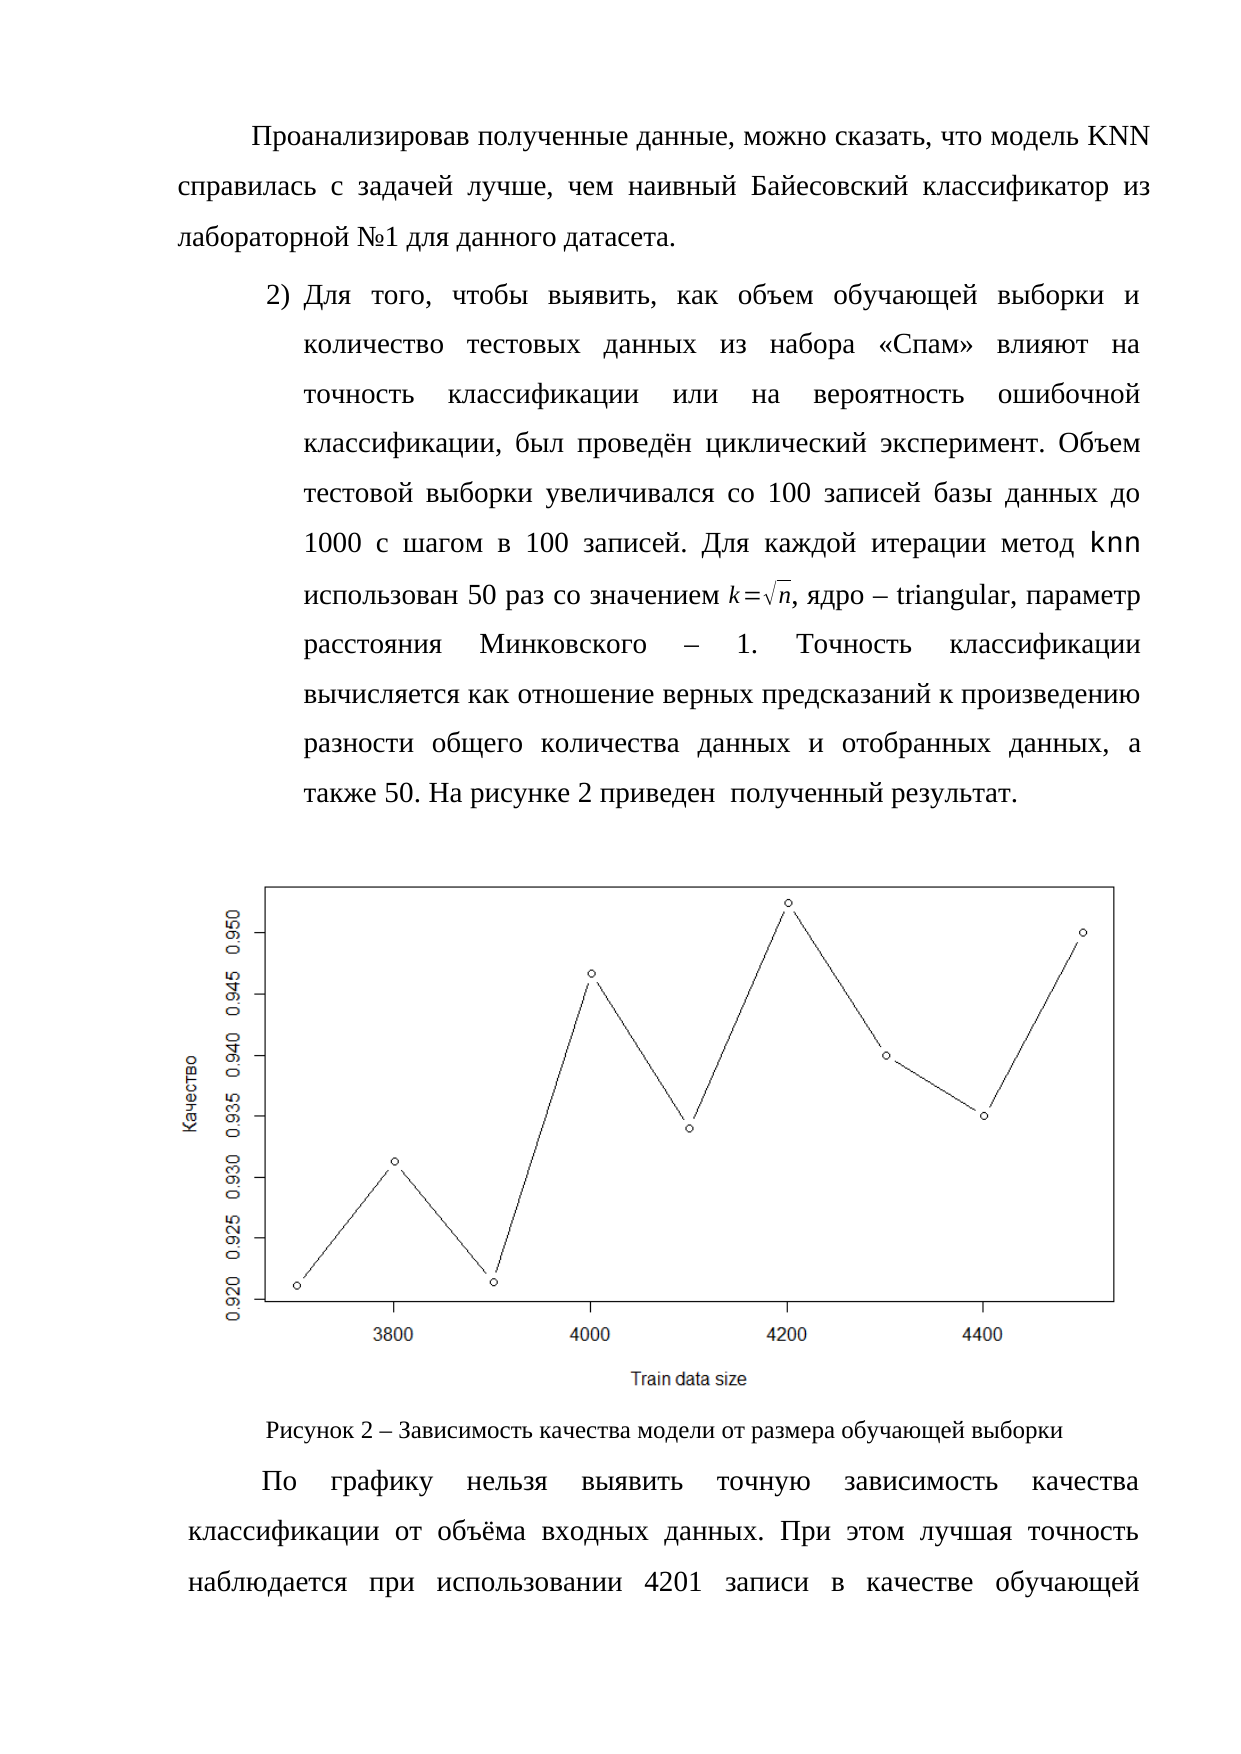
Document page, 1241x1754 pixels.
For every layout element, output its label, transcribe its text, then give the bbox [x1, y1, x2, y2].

picture [177, 841, 1152, 1399]
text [188, 1463, 1140, 1597]
list Для того, чтобы выявить, как объем обучающей выборки и количество тестовых данных из набора «Спам» влияют на точность классификации или на вероятность ошибочной классификации, был проведён циклический эксперимент. Объем тестовой выборки увеличивался со 100 записей базы данных до 1000 с шагом в 100 записей. Для каждой итерации метод knn использован 50 раз со значением , ядро – triangular, параметр расстояния Минковского – 1. Точность классификации вычисляется как отношение верных предсказаний к произведению разности общего количества данных и отобранных данных, а также 50. На рисунке 2 приведен полученный результат. [266, 277, 1141, 809]
text Рисунок 2 – Зависимость качества модели от размера обучающей выборки [177, 1415, 1152, 1444]
text Проанализировав полученные данные, можно сказать, что модель KNN справилась с задачей лучше, чем наивный Байесовский классификатор из лабораторной №1 для данного датасета. [177, 118, 1152, 252]
